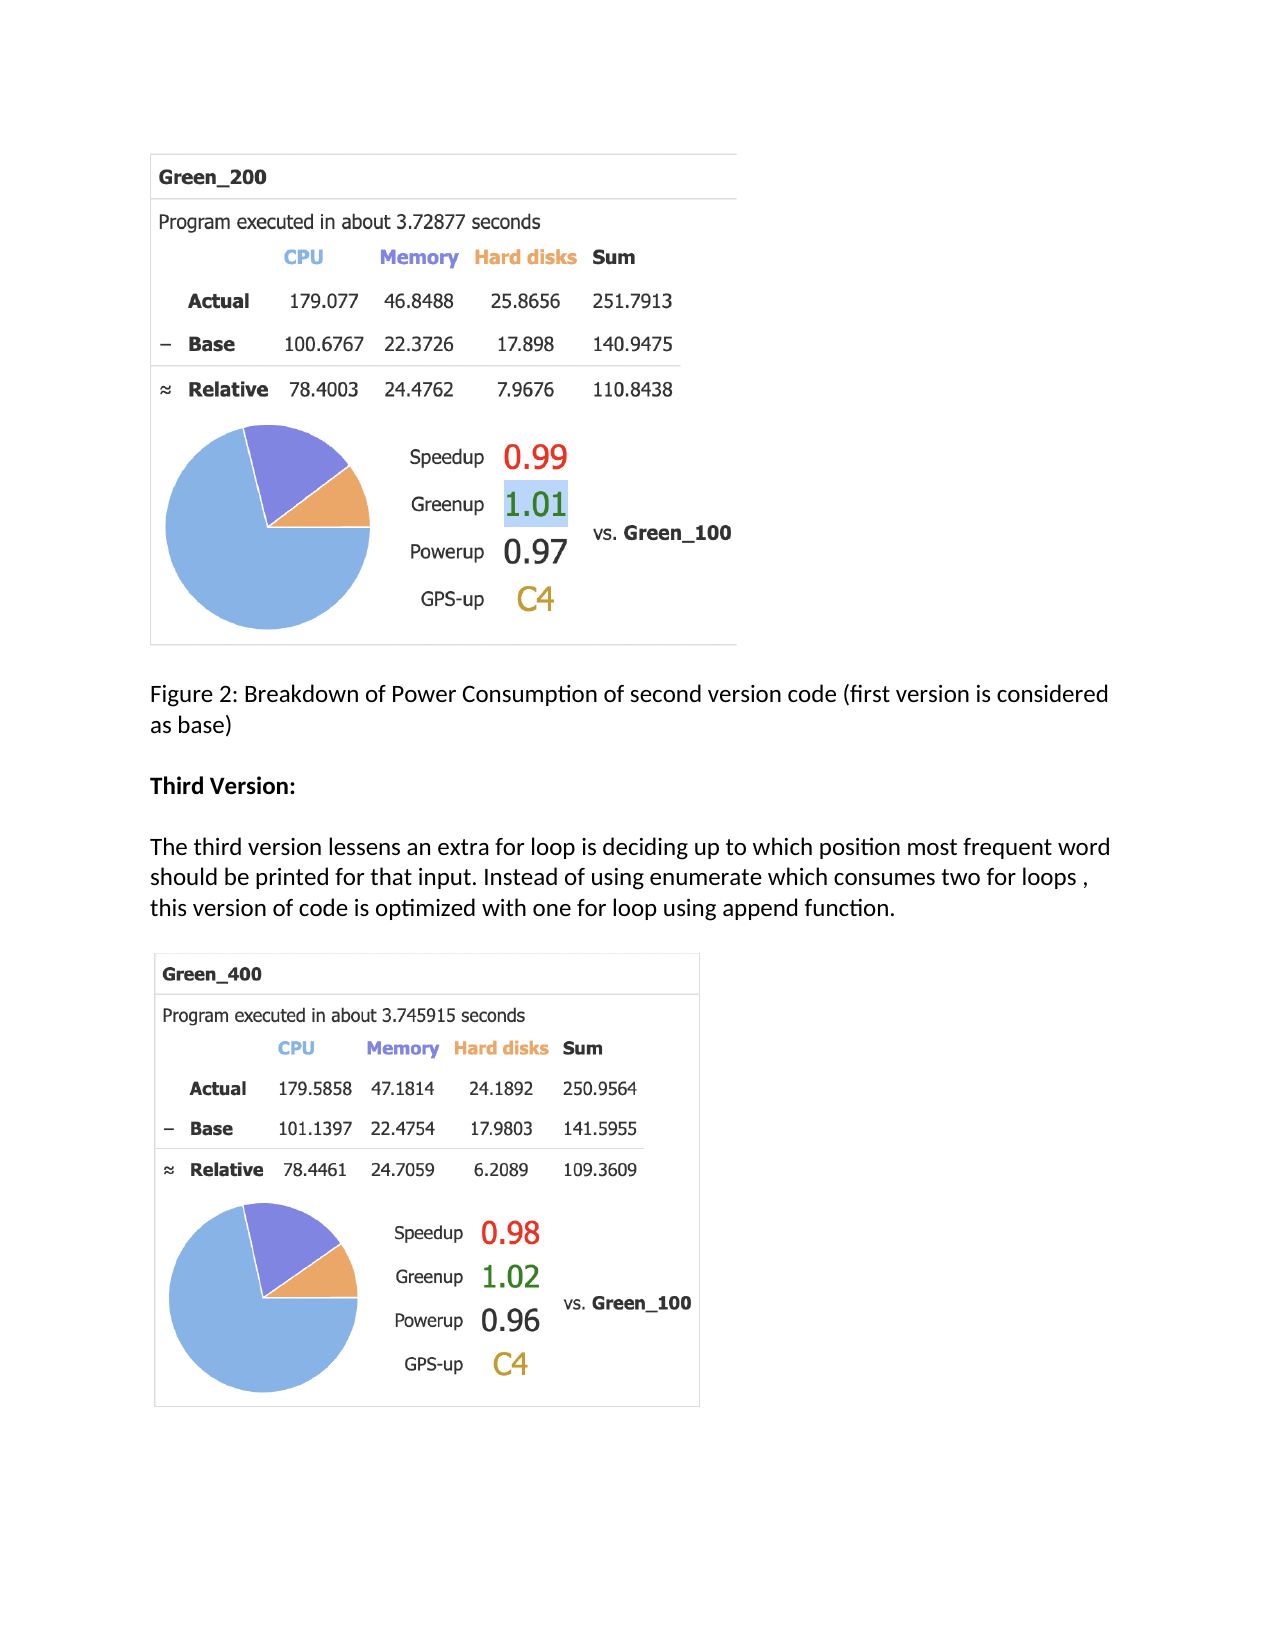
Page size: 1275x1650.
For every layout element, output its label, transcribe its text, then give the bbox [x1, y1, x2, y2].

picture [150, 150, 737, 648]
text The third version lessens an extra for loop is deciding up to which position most frequent word should be printed for that input. Instead of using enumerate which consumes two for loops , this version of code is optimized with one for loop using append function. [150, 831, 1125, 922]
text Figure 2: Breakdown of Power Consumption of second version code (first version is considered as base) [150, 678, 1125, 739]
picture [150, 953, 703, 1414]
text Third Version: [150, 770, 1125, 800]
